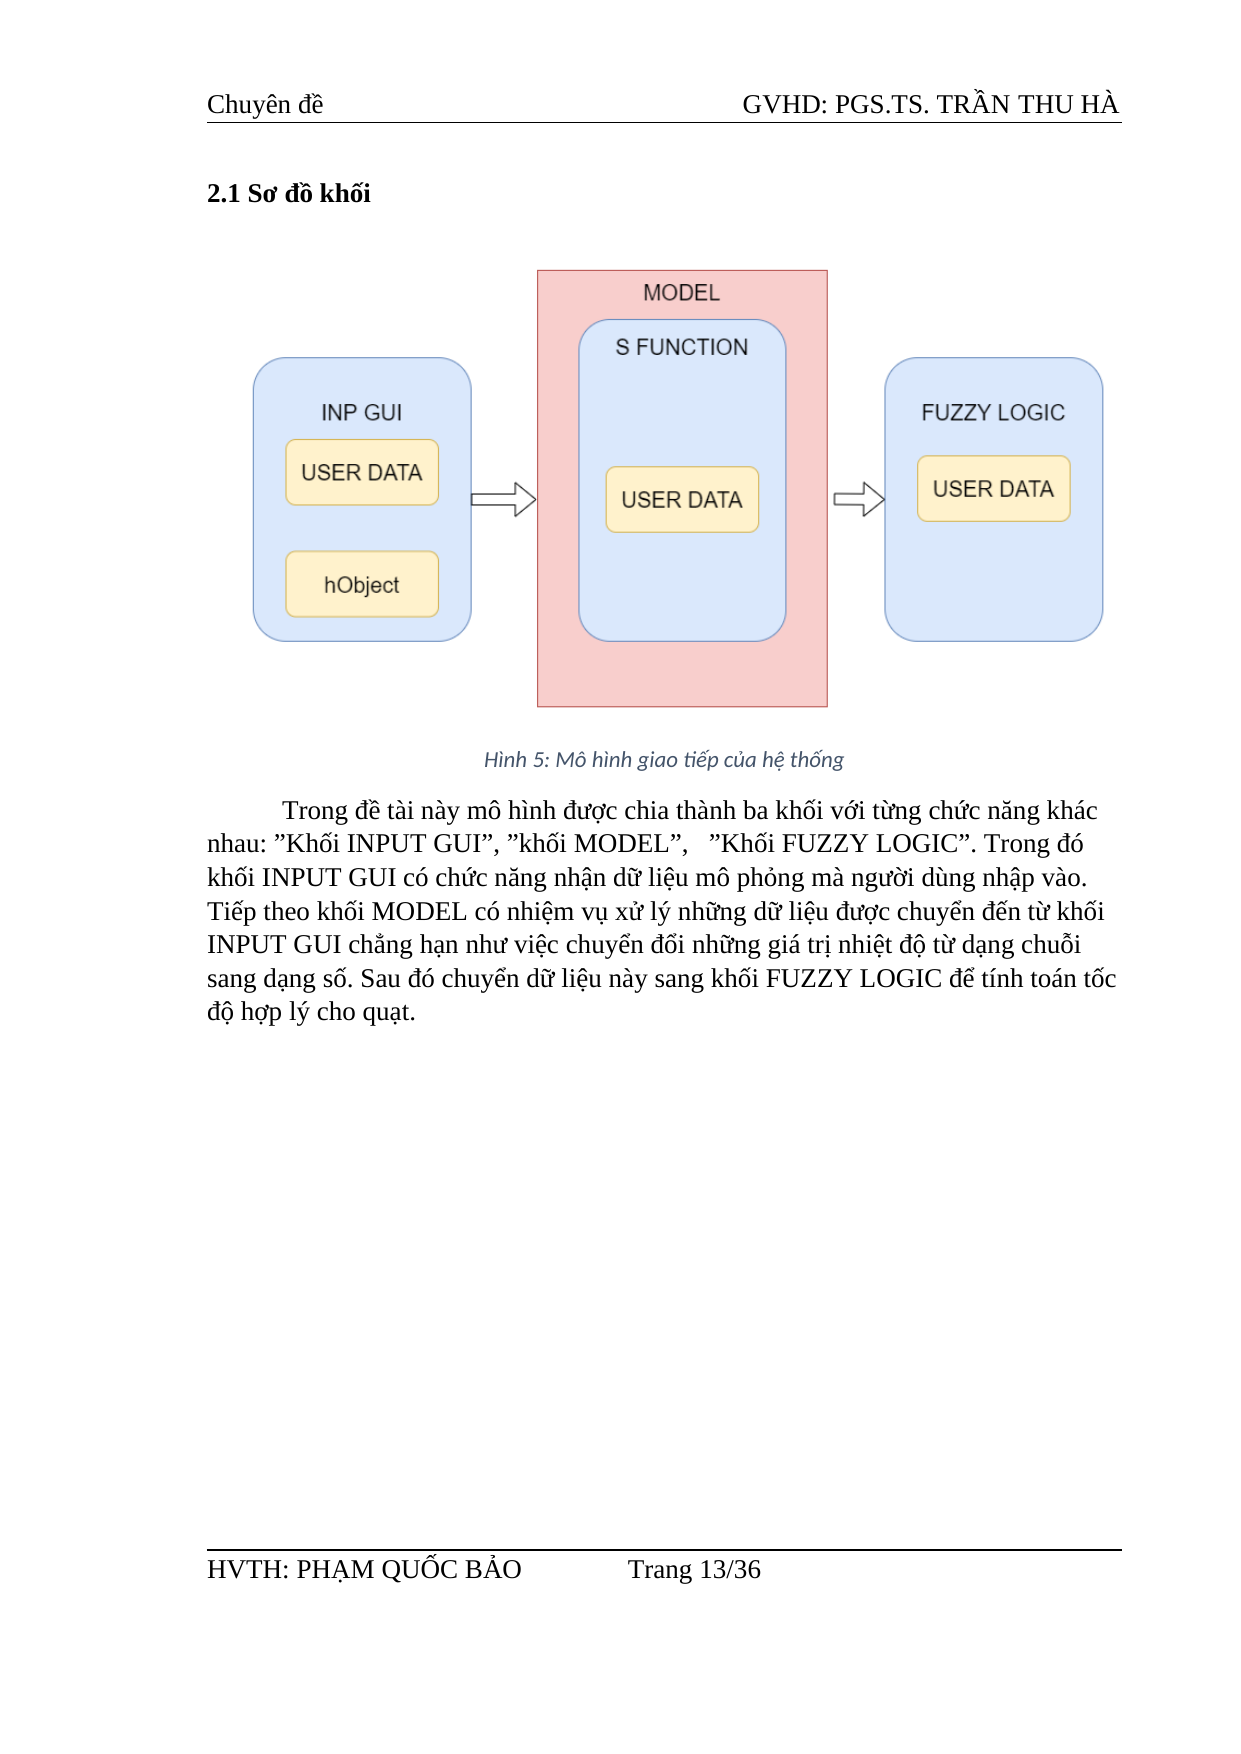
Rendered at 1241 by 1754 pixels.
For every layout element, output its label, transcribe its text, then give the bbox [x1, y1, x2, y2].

text Trong đề tài này mô hình được chia thành ba khối với từng chức năng khác nhau: ”Khối INPUT GUI”, ”khối MODEL”, ”Khối FUZZY LOGIC”. Trong đó khối INPUT GUI có chức năng nhận dữ liệu mô phỏng mà người dùng nhập vào. Tiếp theo khối MODEL có nhiệm vụ xử lý những dữ liệu được chuyển đến từ khối INPUT GUI chẳng hạn như việc chuyển đổi những giá trị nhiệt độ từ dạng chuỗi sang dạng số. Sau đó chuyển dữ liệu này sang khối FUZZY LOGIC để tính toán tốc độ hợp lý cho quạt. [207, 794, 1122, 1026]
picture [206, 223, 1123, 727]
subtitle 2.1 Sơ đồ khối [207, 177, 1122, 208]
